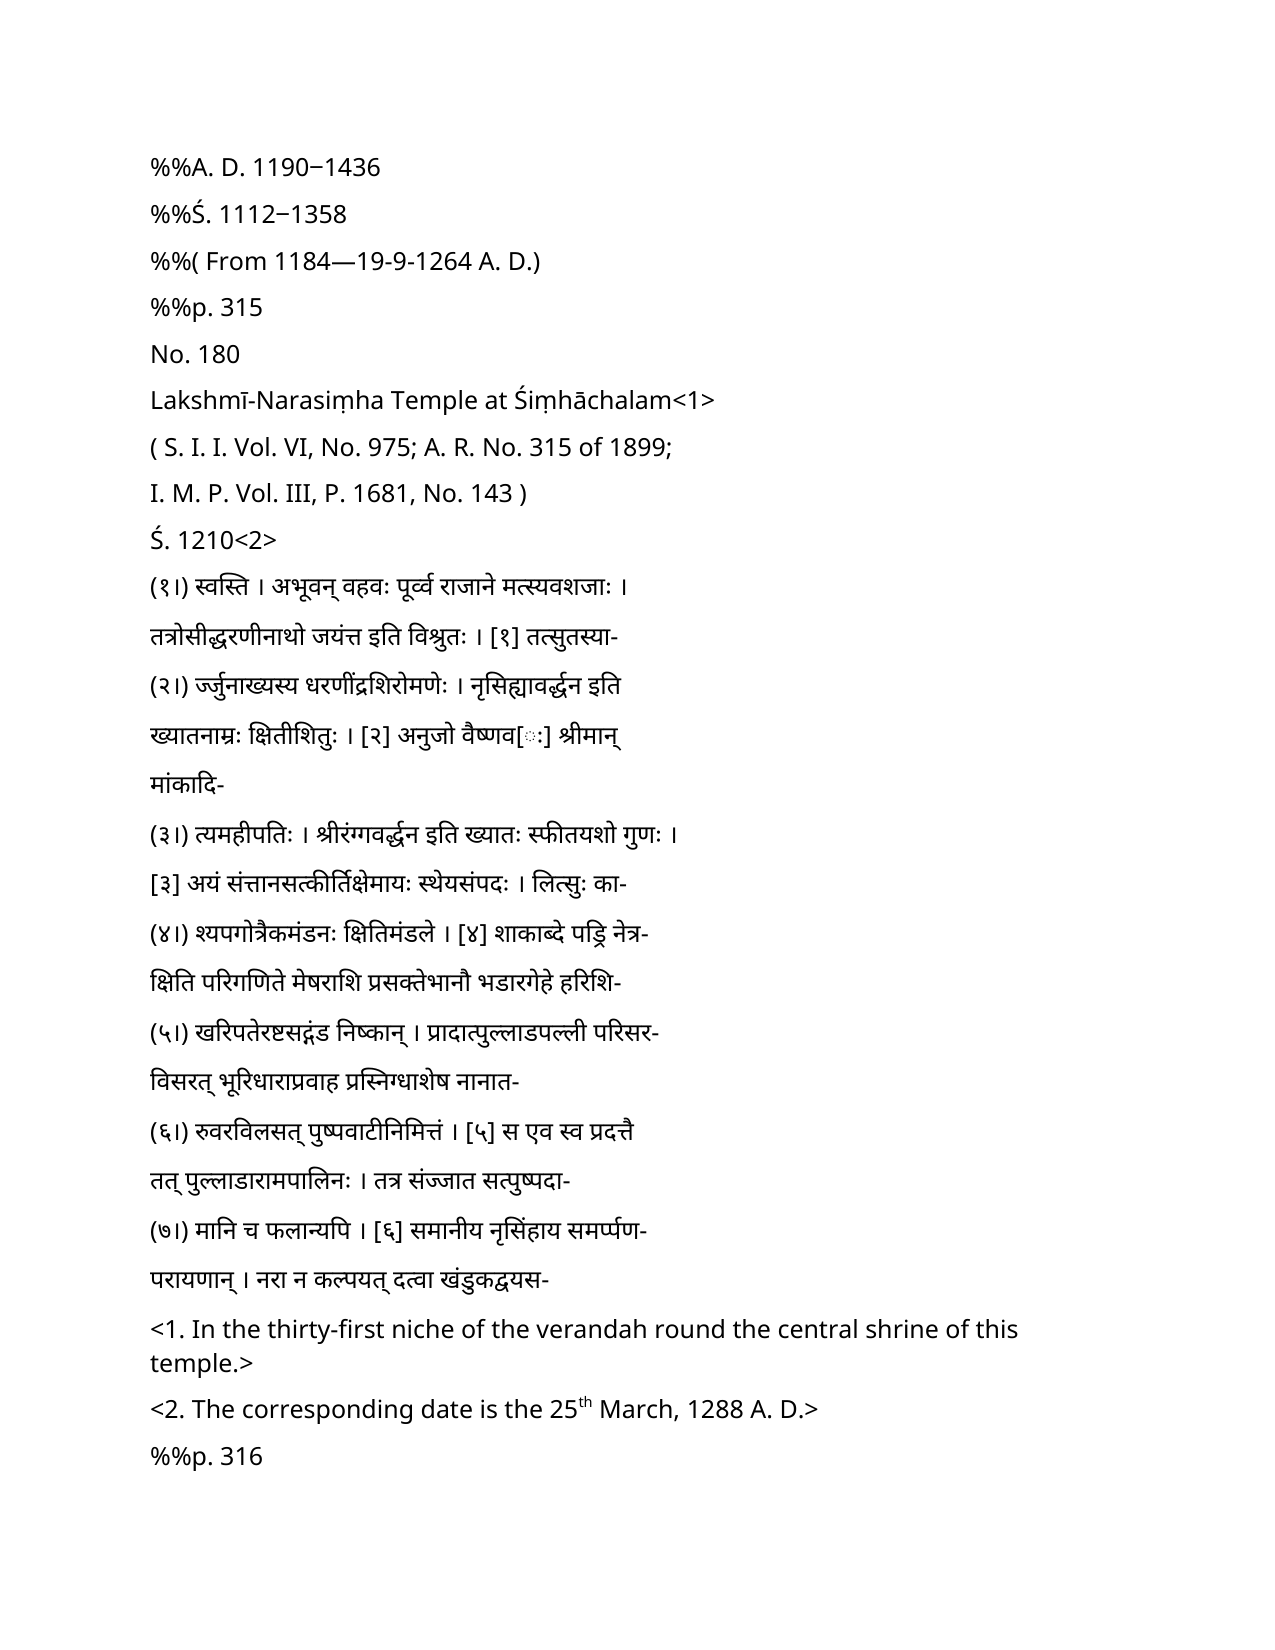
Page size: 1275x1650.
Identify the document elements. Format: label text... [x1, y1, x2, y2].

text %%p. 315 [150, 290, 1125, 324]
text विसरत् भूरिधाराप्रवाह प्रस्निग्धाशेष नानात- [150, 1064, 1125, 1101]
text परायणान् । नरा न कल्पयत् दत्वा खंडुकद्वयस- [150, 1262, 1125, 1299]
text (३।) त्यमहीपतिः । श्रीरंग्गवर्द्धन इति ख्यातः स्फीतयशो गुणः । [150, 816, 1125, 853]
text <2. The corresponding date is the 25th March, 1288 A. D.> [150, 1392, 1125, 1426]
text %%( From 1184—19-9-1264 A. D.) [150, 243, 1125, 277]
text मांकादि- [150, 767, 1125, 804]
text I. M. P. Vol. III, P. 1681, No. 143 ) [150, 476, 1125, 510]
text (५।) खरिपतेरष्टसद्गंड निष्कान् । प्रादात्पुल्लाडपल्ली परिसर- [150, 1014, 1125, 1051]
text [३] अयं संत्तानसत्कीर्तिक्षेमायः स्थेयसंपदः । लित्सुः का- [150, 866, 1125, 903]
text Ś. 1210<2> [150, 522, 1125, 557]
text %%Ś. 1112‒1358 [150, 197, 1125, 231]
text (१।) स्वस्ति । अभूवन् वहवः पूर्व्व राजाने मत्स्यवशजाः । [150, 569, 1125, 606]
text तत् पुल्लाडारामपालिनः । तत्र संज्जात सत्पुष्पदा- [150, 1163, 1125, 1200]
text %%p. 316 [150, 1438, 1125, 1472]
text (६।) रुवरविलसत् पुष्पवाटीनिमित्तं । [५] स एव स्व प्रदत्तै [150, 1113, 1125, 1150]
text <1. In the thirty-first niche of the verandah round the central shrine of this temple.> [150, 1311, 1125, 1379]
text (२।) र्ज्जुनाख्यस्य धरणींद्रशिरोमणेः । नृसिह्यावर्द्धन इति [150, 668, 1125, 705]
text (४।) श्यपगोत्रैकमंडनः क्षितिमंडले । [४] शाकाब्दे पड्रि नेत्र- [150, 915, 1125, 952]
text ख्यातनाम्रः क्षितीशितुः । [२] अनुजो वैष्णव[ः] श्रीमान् [150, 717, 1125, 754]
text Lakshmī-Narasiṃha Temple at Śiṃhāchalam<1> [150, 383, 1125, 417]
text क्षिति परिगणिते मेषराशि प्रसक्तेभानौ भडारगेहे हरिशि- [150, 965, 1125, 1002]
text %%A. D. 1190‒1436 [150, 150, 1125, 184]
text तत्रोसीद्धरणीनाथो जयंत्त इति विश्रुतः । [१] तत्सुतस्या- [150, 618, 1125, 656]
text No. 180 [150, 336, 1125, 370]
text ( S. I. I. Vol. VI, No. 975; A. R. No. 315 of 1899; [150, 429, 1125, 463]
text (७।) मानि च फलान्यपि । [६] समानीय नृसिंहाय समर्प्पण- [150, 1212, 1125, 1249]
